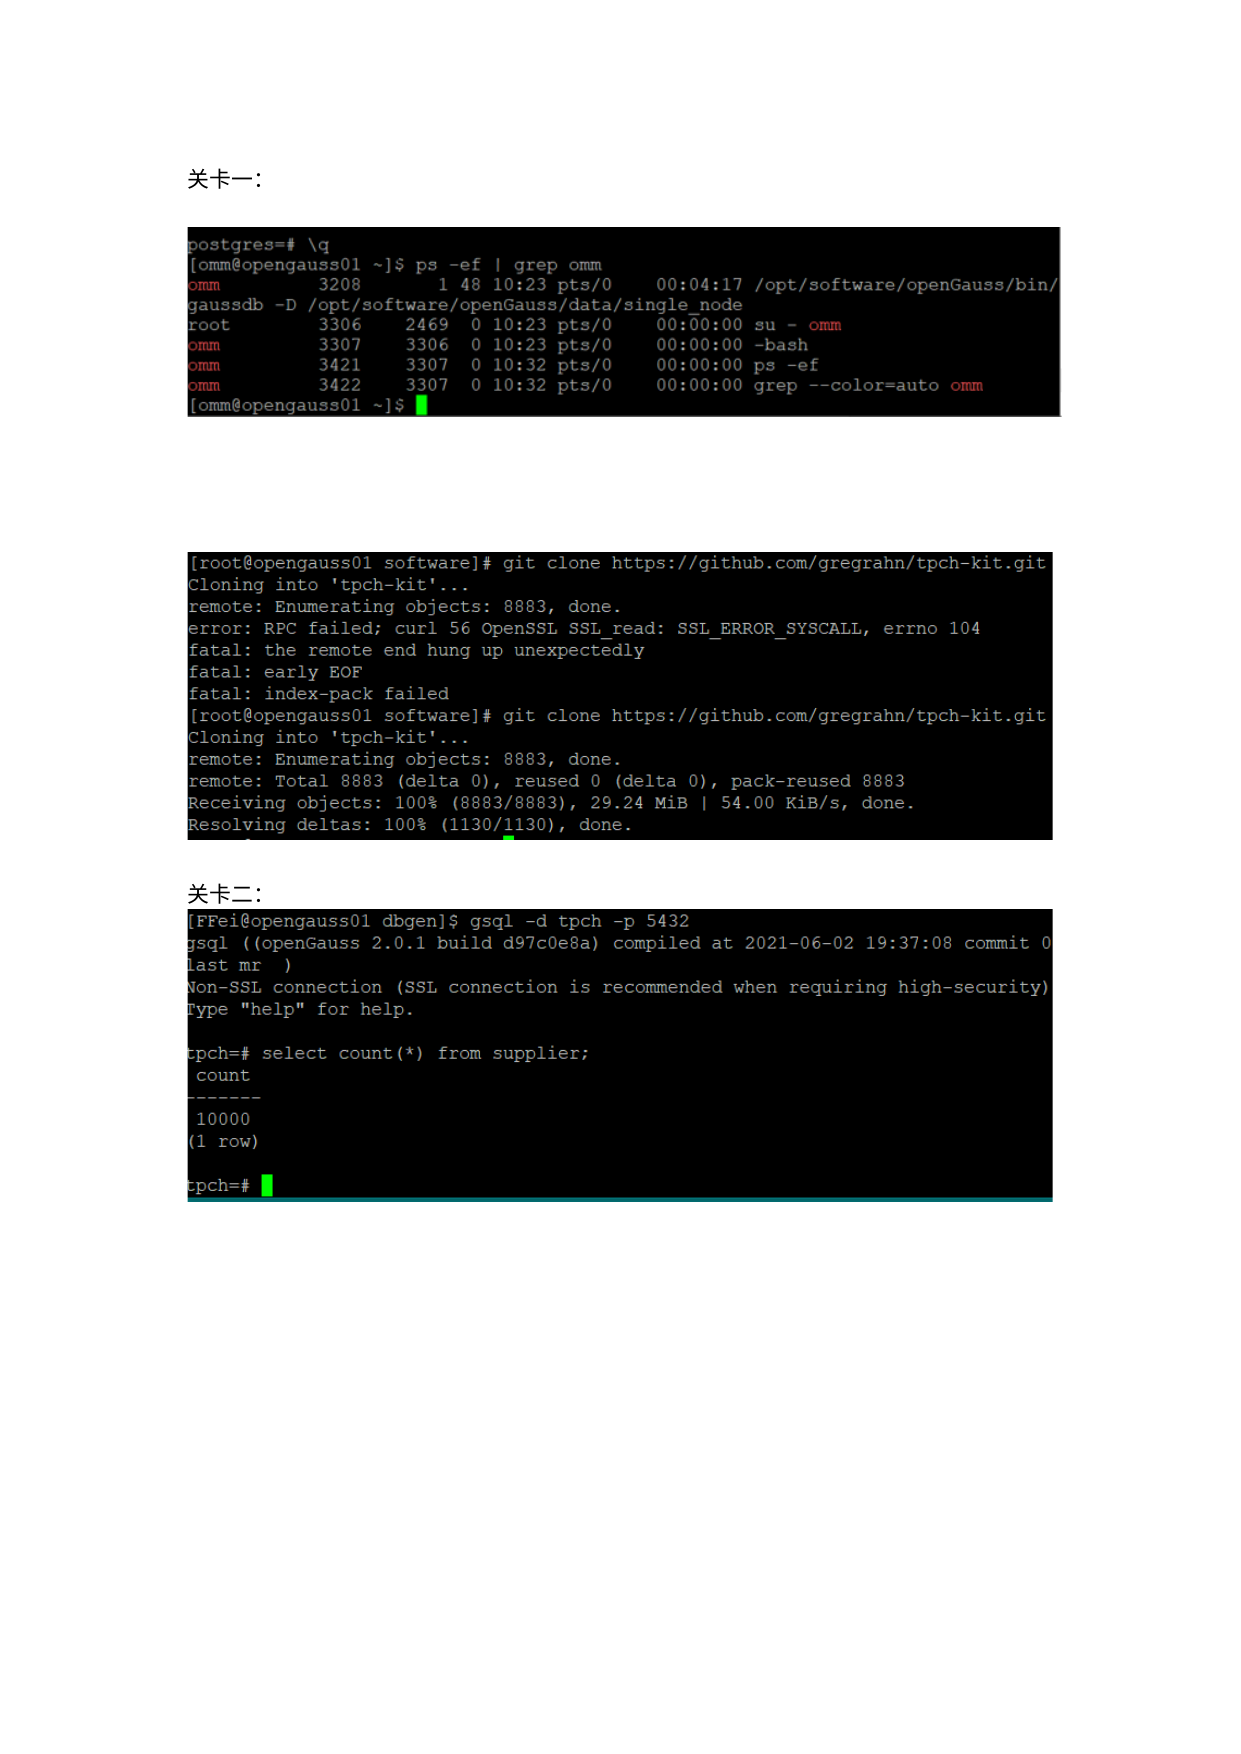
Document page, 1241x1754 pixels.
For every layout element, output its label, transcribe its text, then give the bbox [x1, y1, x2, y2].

text 关卡二： [187, 877, 1053, 909]
text 关卡一： [187, 162, 1053, 194]
picture [187, 552, 1053, 840]
picture [187, 909, 1053, 1202]
picture [187, 227, 1062, 417]
